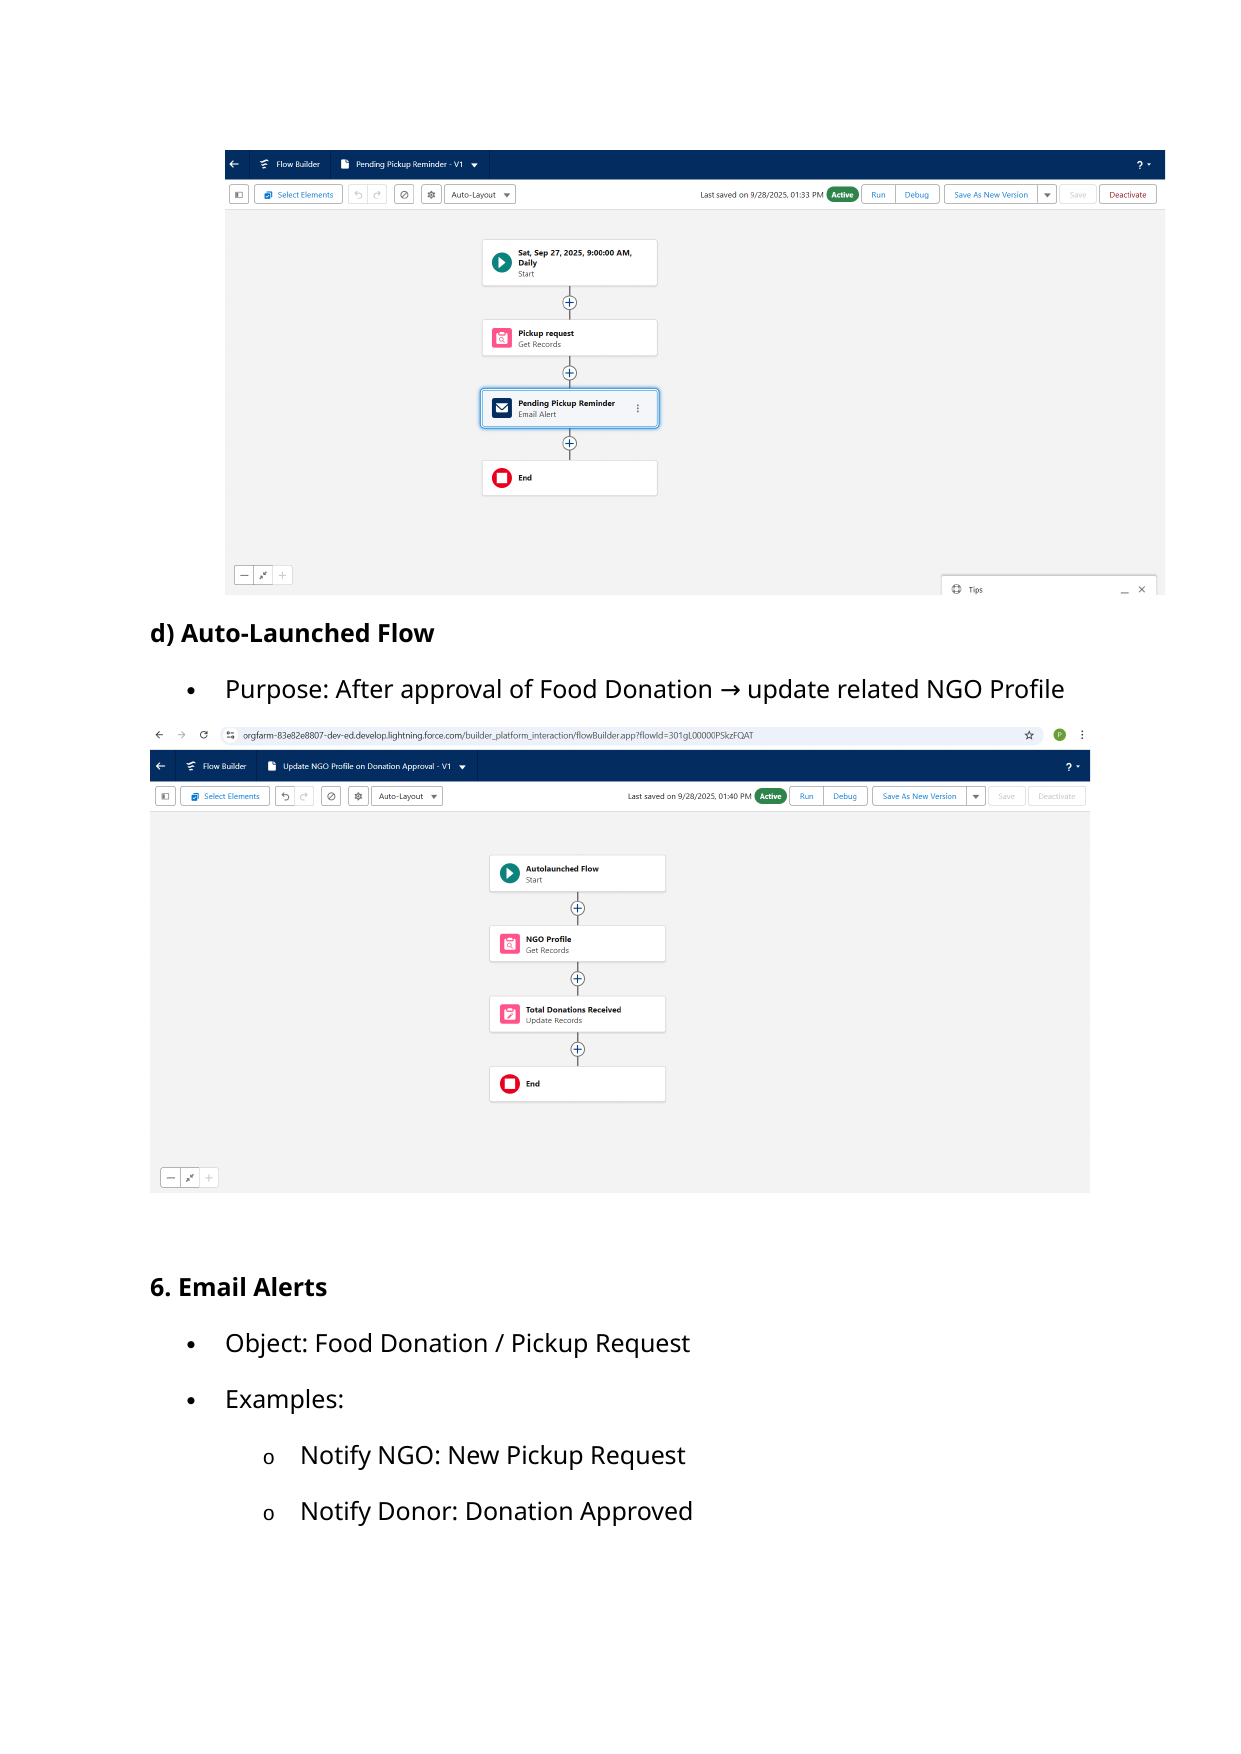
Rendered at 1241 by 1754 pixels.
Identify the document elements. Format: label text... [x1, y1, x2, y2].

list Object: Food Donation / Pickup Request [187, 1326, 1090, 1360]
text d) Auto-Launched Flow [150, 616, 1090, 650]
list Notify NGO: New Pickup Request [262, 1437, 1090, 1471]
picture [150, 727, 1091, 1193]
list Examples: [187, 1382, 1090, 1416]
list Purpose: After approval of Food Donation → update related NGO Profile [187, 672, 1090, 706]
picture [225, 150, 1166, 595]
text 6. Email Alerts [150, 1270, 1090, 1304]
list Notify Donor: Donation Approved [262, 1493, 1090, 1527]
